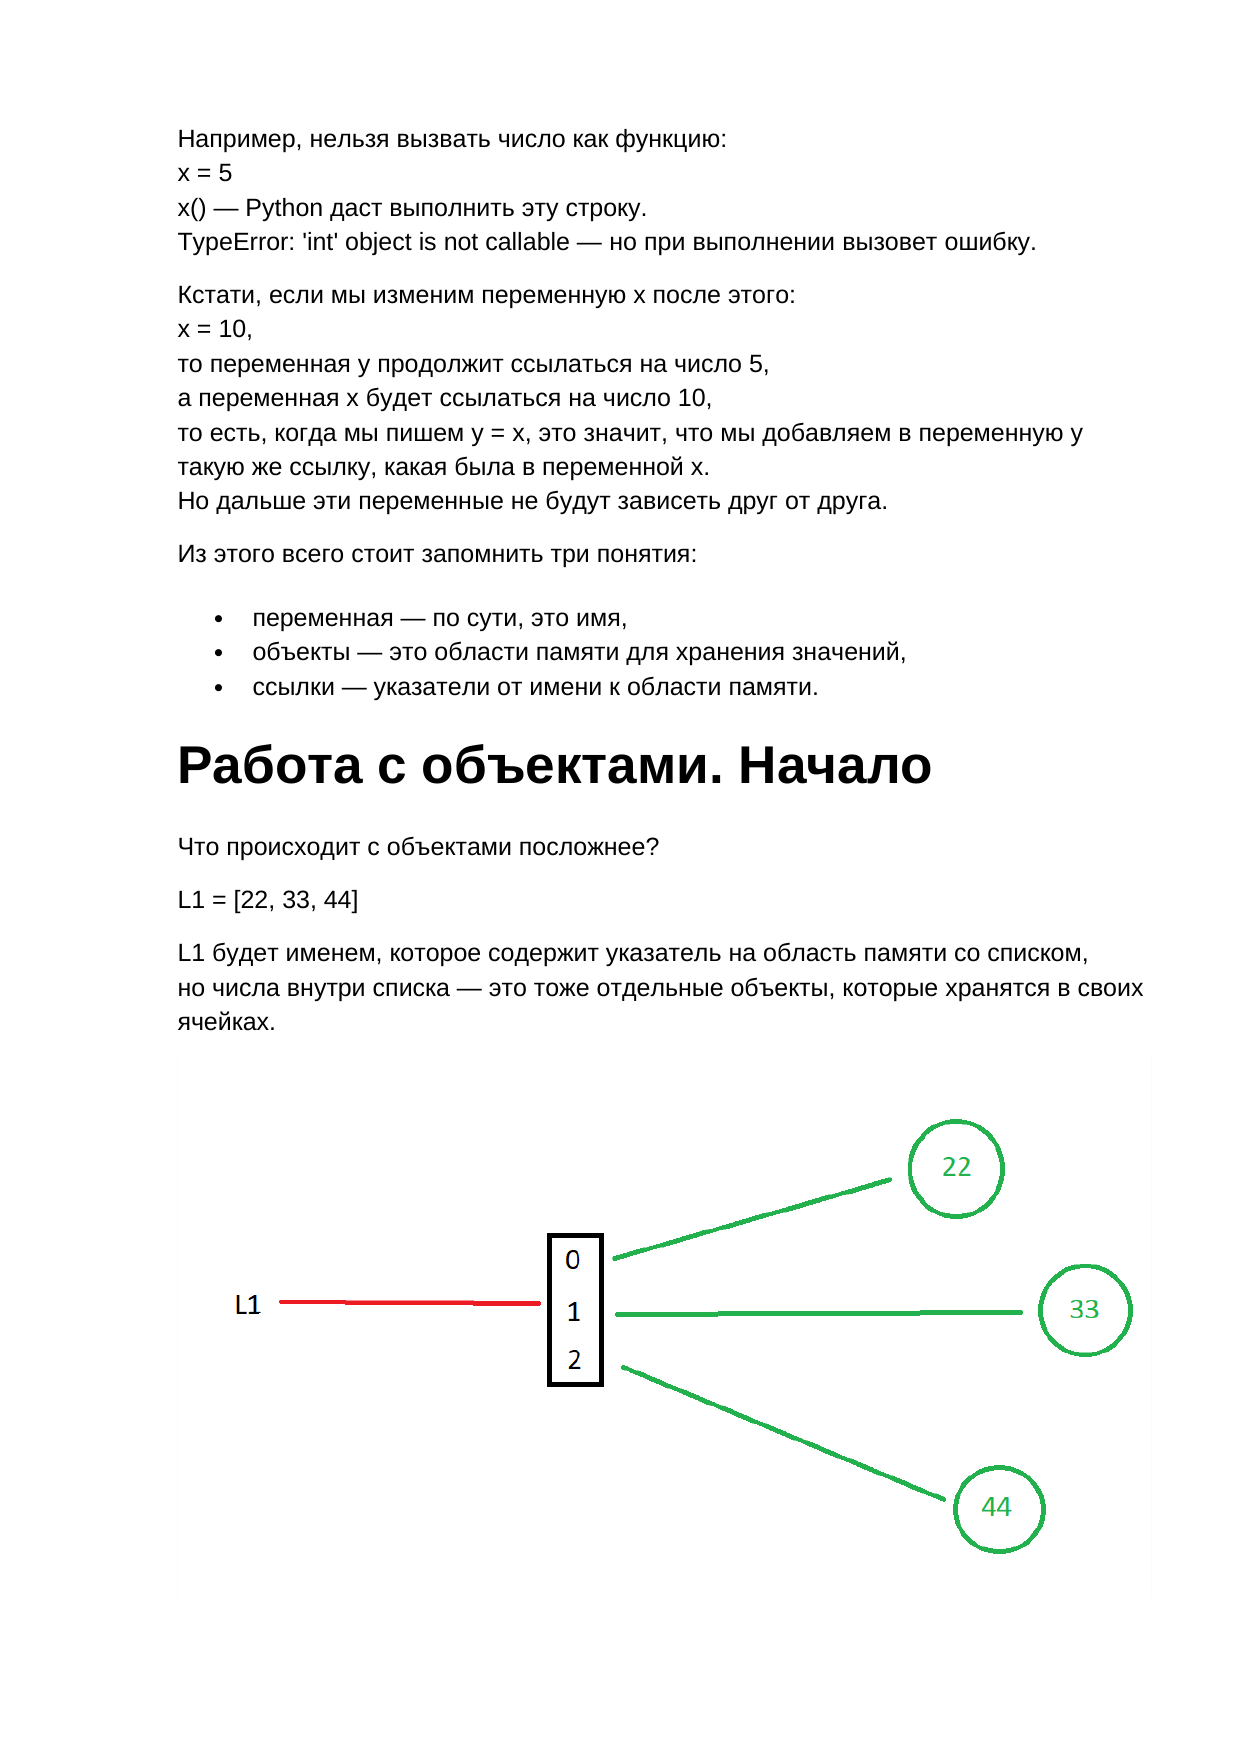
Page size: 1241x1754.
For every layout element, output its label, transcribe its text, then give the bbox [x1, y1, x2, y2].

text Например, нельзя вызвать число как функцию: x = 5 x() — Python даст выполнить эту строку. TypeError: 'int' object is not callable — но при выполнении вызовет ошибку. [177, 118, 1152, 256]
text Работа с объектами. Начало [177, 729, 1152, 795]
text Кстати, если мы изменим переменную x после этого: x = 10, то переменная y продолжит ссылаться на число 5, а переменная x будет ссылаться на число 10, то есть, когда мы пишем y = x, это значит, что мы добавляем в переменную y такую же ссылку, какая была в переменной x. Но дальше эти переменные не будут зависеть друг от друга. [177, 274, 1152, 515]
list переменная — по сути, это имя, [215, 597, 1152, 632]
list объекты — это области памяти для хранения значений, [215, 632, 1152, 666]
text Что происходит с объектами посложнее? [177, 826, 1152, 861]
picture [177, 1054, 1152, 1599]
text Из этого всего стоит запомнить три понятия: [177, 534, 1152, 568]
list ссылки — указатели от имени к области памяти. [215, 666, 1152, 700]
text L1 = [22, 33, 44] [177, 879, 1152, 914]
text L1 будет именем, которое содержит указатель на область памяти со списком, но числа внутри списка — это тоже отдельные объекты, которые хранятся в своих ячейках. [177, 933, 1152, 1036]
